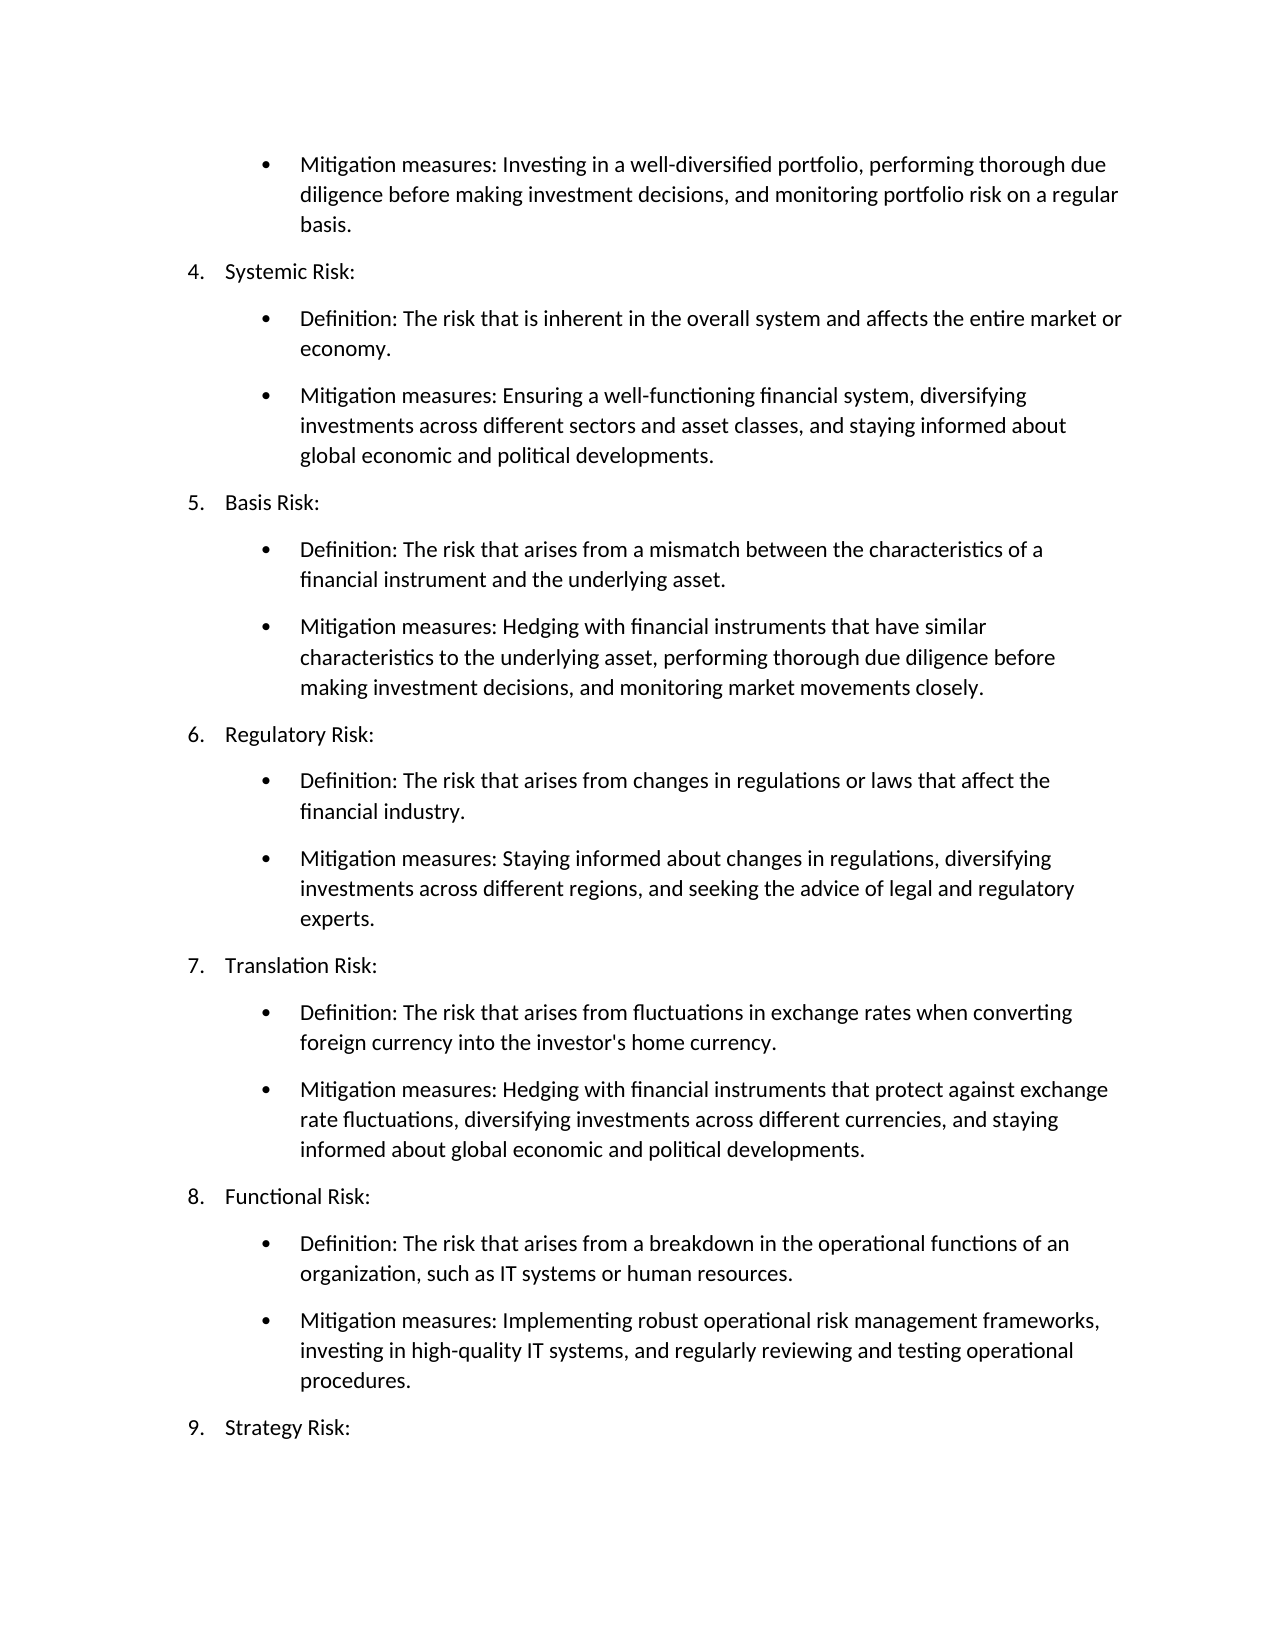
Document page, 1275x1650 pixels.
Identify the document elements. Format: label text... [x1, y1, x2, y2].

list Definition: The risk that arises from a breakdown in the operational functions of an organization, such as IT systems or human resources. [262, 1229, 1125, 1287]
list Functional Risk: [187, 1182, 1125, 1210]
list Mitigation measures: Ensuring a well-functioning financial system, diversifying investments across different sectors and asset classes, and staying informed about global economic and political developments. [262, 381, 1125, 470]
list Strategy Risk: [187, 1413, 1125, 1442]
list Mitigation measures: Hedging with financial instruments that have similar characteristics to the underlying asset, performing thorough due diligence before making investment decisions, and monitoring market movements closely. [262, 612, 1125, 701]
list Systemic Risk: [187, 257, 1125, 285]
list Basis Risk: [187, 488, 1125, 517]
list Mitigation measures: Implementing robust operational risk management frameworks, investing in high-quality IT systems, and regularly reviewing and testing operational procedures. [262, 1306, 1125, 1395]
list Regulatory Risk: [187, 720, 1125, 748]
list Mitigation measures: Investing in a well-diversified portfolio, performing thorough due diligence before making investment decisions, and monitoring portfolio risk on a regular basis. [262, 150, 1125, 238]
list Translation Risk: [187, 951, 1125, 979]
list Definition: The risk that arises from changes in regulations or laws that affect the financial industry. [262, 767, 1125, 825]
list Definition: The risk that is inherent in the overall system and affects the entire market or economy. [262, 304, 1125, 362]
list Mitigation measures: Hedging with financial instruments that protect against exchange rate fluctuations, diversifying investments across different currencies, and staying informed about global economic and political developments. [262, 1075, 1125, 1163]
list Mitigation measures: Staying informed about changes in regulations, diversifying investments across different regions, and seeking the advice of legal and regulatory experts. [262, 844, 1125, 932]
list Definition: The risk that arises from fluctuations in exchange rates when converting foreign currency into the investor's home currency. [262, 998, 1125, 1056]
list Definition: The risk that arises from a mismatch between the characteristics of a financial instrument and the underlying asset. [262, 535, 1125, 594]
